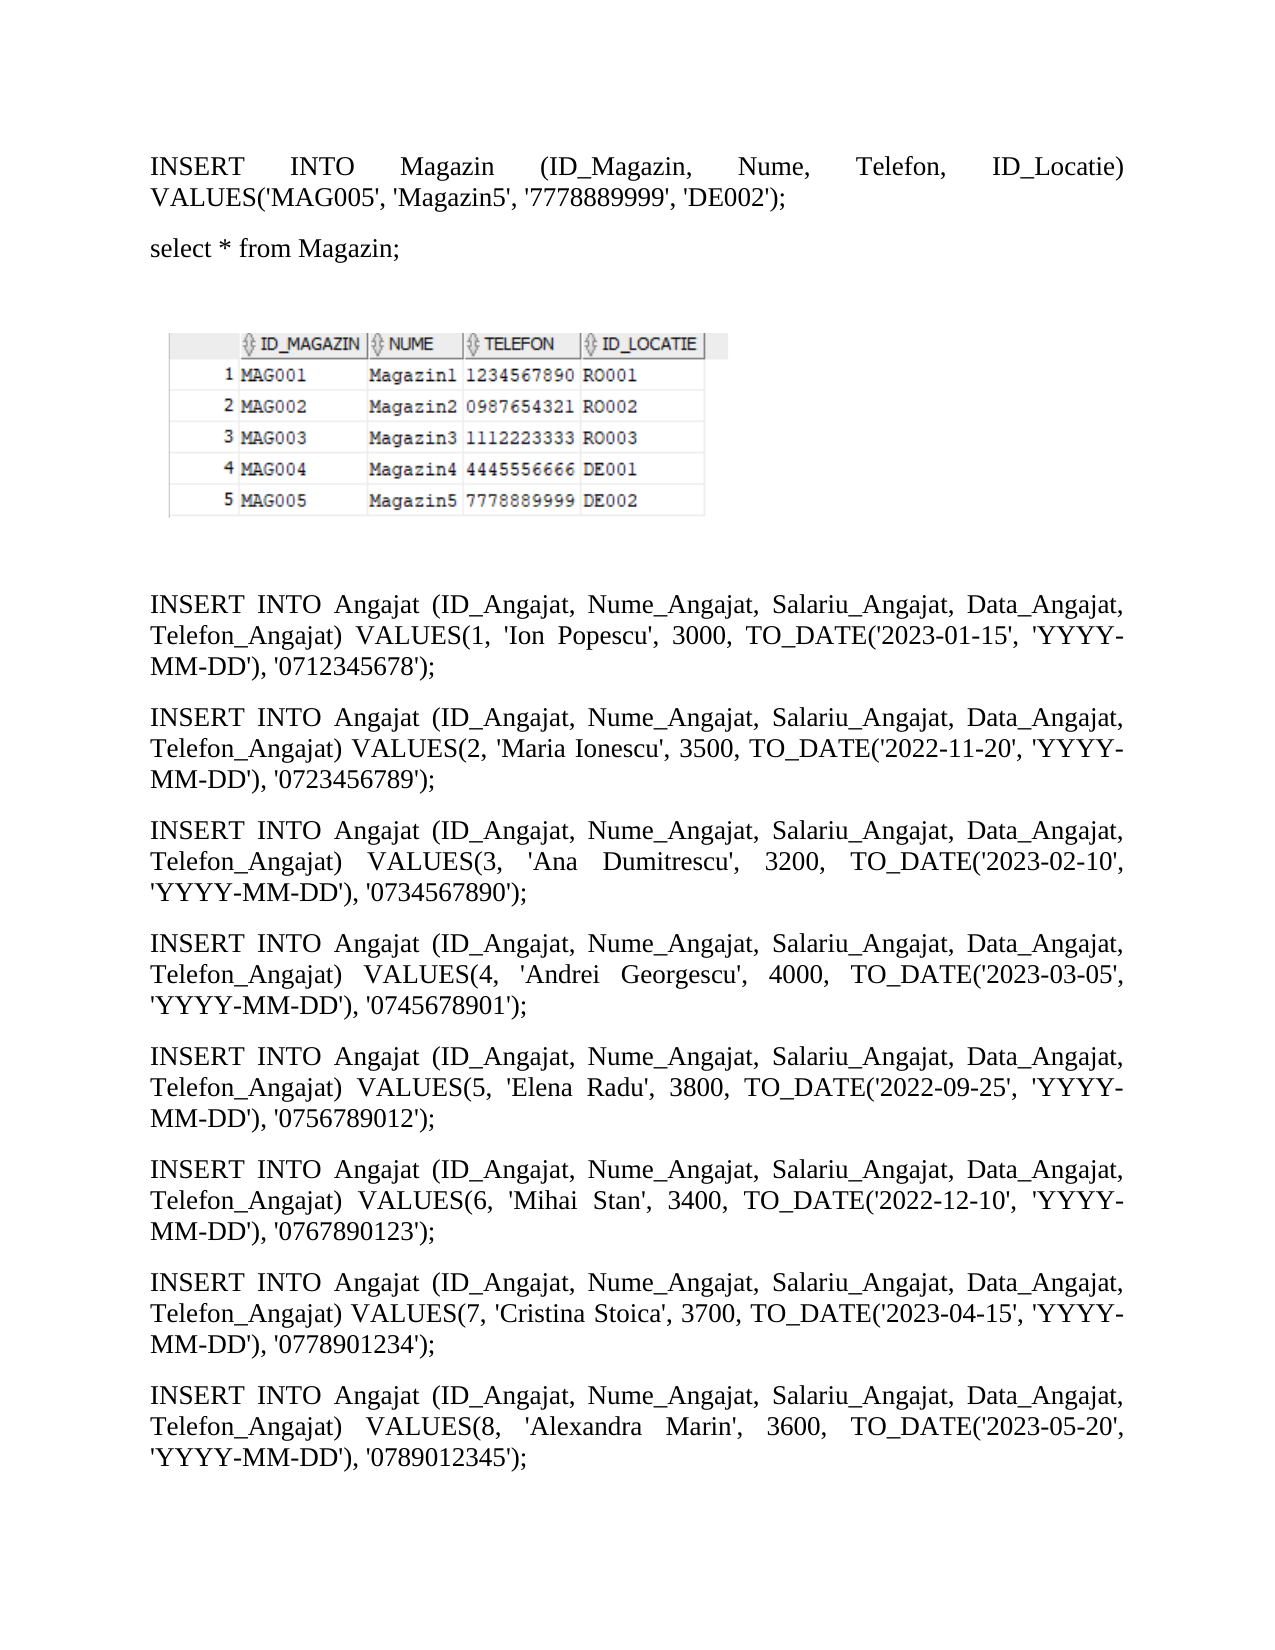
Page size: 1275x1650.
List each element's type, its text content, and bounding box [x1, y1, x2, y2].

text INSERT INTO Angajat (ID_Angajat, Nume_Angajat, Salariu_Angajat, Data_Angajat, Telefon_Angajat) VALUES(1, 'Ion Popescu', 3000, TO_DATE('2023-01-15', 'YYYY-MM-DD'), '0712345678'); [150, 588, 1125, 681]
text INSERT INTO Angajat (ID_Angajat, Nume_Angajat, Salariu_Angajat, Data_Angajat, Telefon_Angajat) VALUES(6, 'Mihai Stan', 3400, TO_DATE('2022-12-10', 'YYYY-MM-DD'), '0767890123'); [150, 1153, 1125, 1247]
text select * from Magazin; [150, 232, 1125, 263]
text INSERT INTO Angajat (ID_Angajat, Nume_Angajat, Salariu_Angajat, Data_Angajat, Telefon_Angajat) VALUES(7, 'Cristina Stoica', 3700, TO_DATE('2023-04-15', 'YYYY-MM-DD'), '0778901234'); [150, 1266, 1125, 1359]
text INSERT INTO Angajat (ID_Angajat, Nume_Angajat, Salariu_Angajat, Data_Angajat, Telefon_Angajat) VALUES(5, 'Elena Radu', 3800, TO_DATE('2022-09-25', 'YYYY-MM-DD'), '0756789012'); [150, 1040, 1125, 1133]
text INSERT INTO Angajat (ID_Angajat, Nume_Angajat, Salariu_Angajat, Data_Angajat, Telefon_Angajat) VALUES(2, 'Maria Ionescu', 3500, TO_DATE('2022-11-20', 'YYYY-MM-DD'), '0723456789'); [150, 701, 1125, 794]
text INSERT INTO Angajat (ID_Angajat, Nume_Angajat, Salariu_Angajat, Data_Angajat, Telefon_Angajat) VALUES(3, 'Ana Dumitrescu', 3200, TO_DATE('2023-02-10', 'YYYY-MM-DD'), '0734567890'); [150, 814, 1125, 907]
text INSERT INTO Angajat (ID_Angajat, Nume_Angajat, Salariu_Angajat, Data_Angajat, Telefon_Angajat) VALUES(4, 'Andrei Georgescu', 4000, TO_DATE('2023-03-05', 'YYYY-MM-DD'), '0745678901'); [150, 927, 1125, 1021]
text INSERT INTO Angajat (ID_Angajat, Nume_Angajat, Salariu_Angajat, Data_Angajat, Telefon_Angajat) VALUES(8, 'Alexandra Marin', 3600, TO_DATE('2023-05-20', 'YYYY-MM-DD'), '0789012345'); [150, 1379, 1125, 1473]
text INSERT INTO Magazin (ID_Magazin, Nume, Telefon, ID_Locatie) VALUES('MAG005', 'Magazin5', '7778889999', 'DE002'); [150, 150, 1125, 212]
